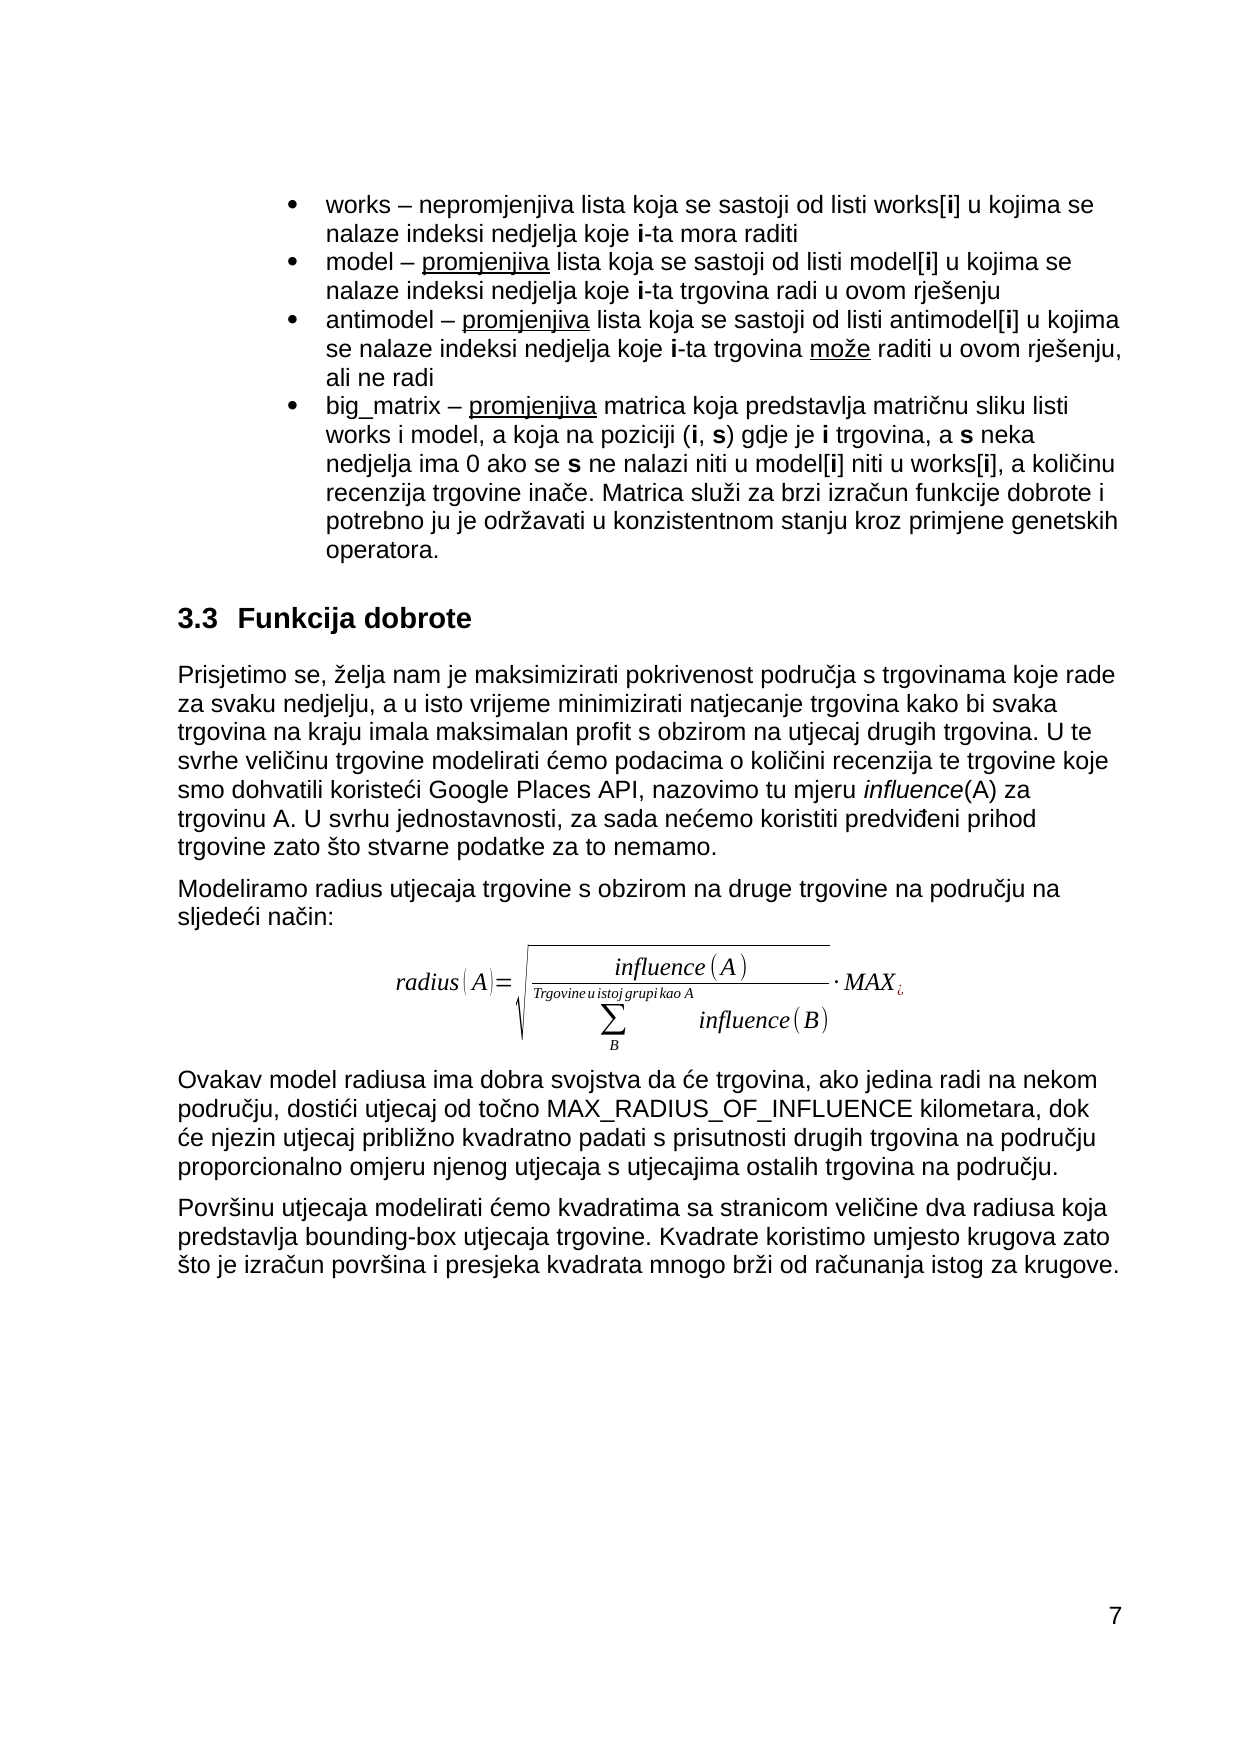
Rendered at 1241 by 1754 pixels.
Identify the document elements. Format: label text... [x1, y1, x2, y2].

text Površinu utjecaja modelirati ćemo kvadratima sa stranicom veličine dva radiusa koja predstavlja bounding-box utjecaja trgovine. Kvadrate koristimo umjesto krugova zato što je izračun površina i presjeka kvadrata mnogo brži od računanja istog za krugove. [177, 1193, 1122, 1279]
list model – promjenjiva lista koja se sastoji od listi model[i] u kojima se nalaze indeksi nedjelja koje i-ta trgovina radi u ovom rješenju [288, 247, 1122, 305]
list big_matrix – promjenjiva matrica koja predstavlja matričnu sliku listi works i model, a koja na poziciji (i, s) gdje je i trgovina, a s neka nedjelja ima 0 ako se s ne nalazi niti u model[i] niti u works[i], a količinu recenzija trgovine inače. Matrica služi za brzi izračun funkcije dobrote i potrebno ju je održavati u konzistentnom stanju kroz primjene genetskih operatora. [288, 391, 1122, 564]
subtitle Funkcija dobrote [177, 601, 1122, 635]
list antimodel – promjenjiva lista koja se sastoji od listi antimodel[i] u kojima se nalaze indeksi nedjelja koje i-ta trgovina može raditi u ovom rješenju, ali ne radi [288, 305, 1122, 391]
list works – nepromjenjiva lista koja se sastoji od listi works[i] u kojima se nalaze indeksi nedjelja koje i-ta mora raditi [288, 190, 1122, 247]
text Modeliramo radius utjecaja trgovine s obzirom na druge trgovine na području na sljedeći način: [177, 874, 1122, 931]
text Prisjetimo se, želja nam je maksimizirati pokrivenost područja s trgovinama koje rade za svaku nedjelju, a u isto vrijeme minimizirati natjecanje trgovina kako bi svaka trgovina na kraju imala maksimalan profit s obzirom na utjecaj drugih trgovina. U te svrhe veličinu trgovine modelirati ćemo podacima o količini recenzija te trgovine koje smo dohvatili koristeći Google Places API, nazovimo tu mjeru influence(A) za trgovinu A. U svrhu jednostavnosti, za sada nećemo koristiti predviđeni prihod trgovine zato što stvarne podatke za to nemamo. [177, 660, 1122, 861]
text Ovakav model radiusa ima dobra svojstva da će trgovina, ako jedina radi na nekom području, dostići utjecaj od točno MAX_RADIUS_OF_INFLUENCE kilometara, dok će njezin utjecaj približno kvadratno padati s prisutnosti drugih trgovina na području proporcionalno omjeru njenog utjecaja s utjecajima ostalih trgovina na području. [177, 1066, 1122, 1181]
